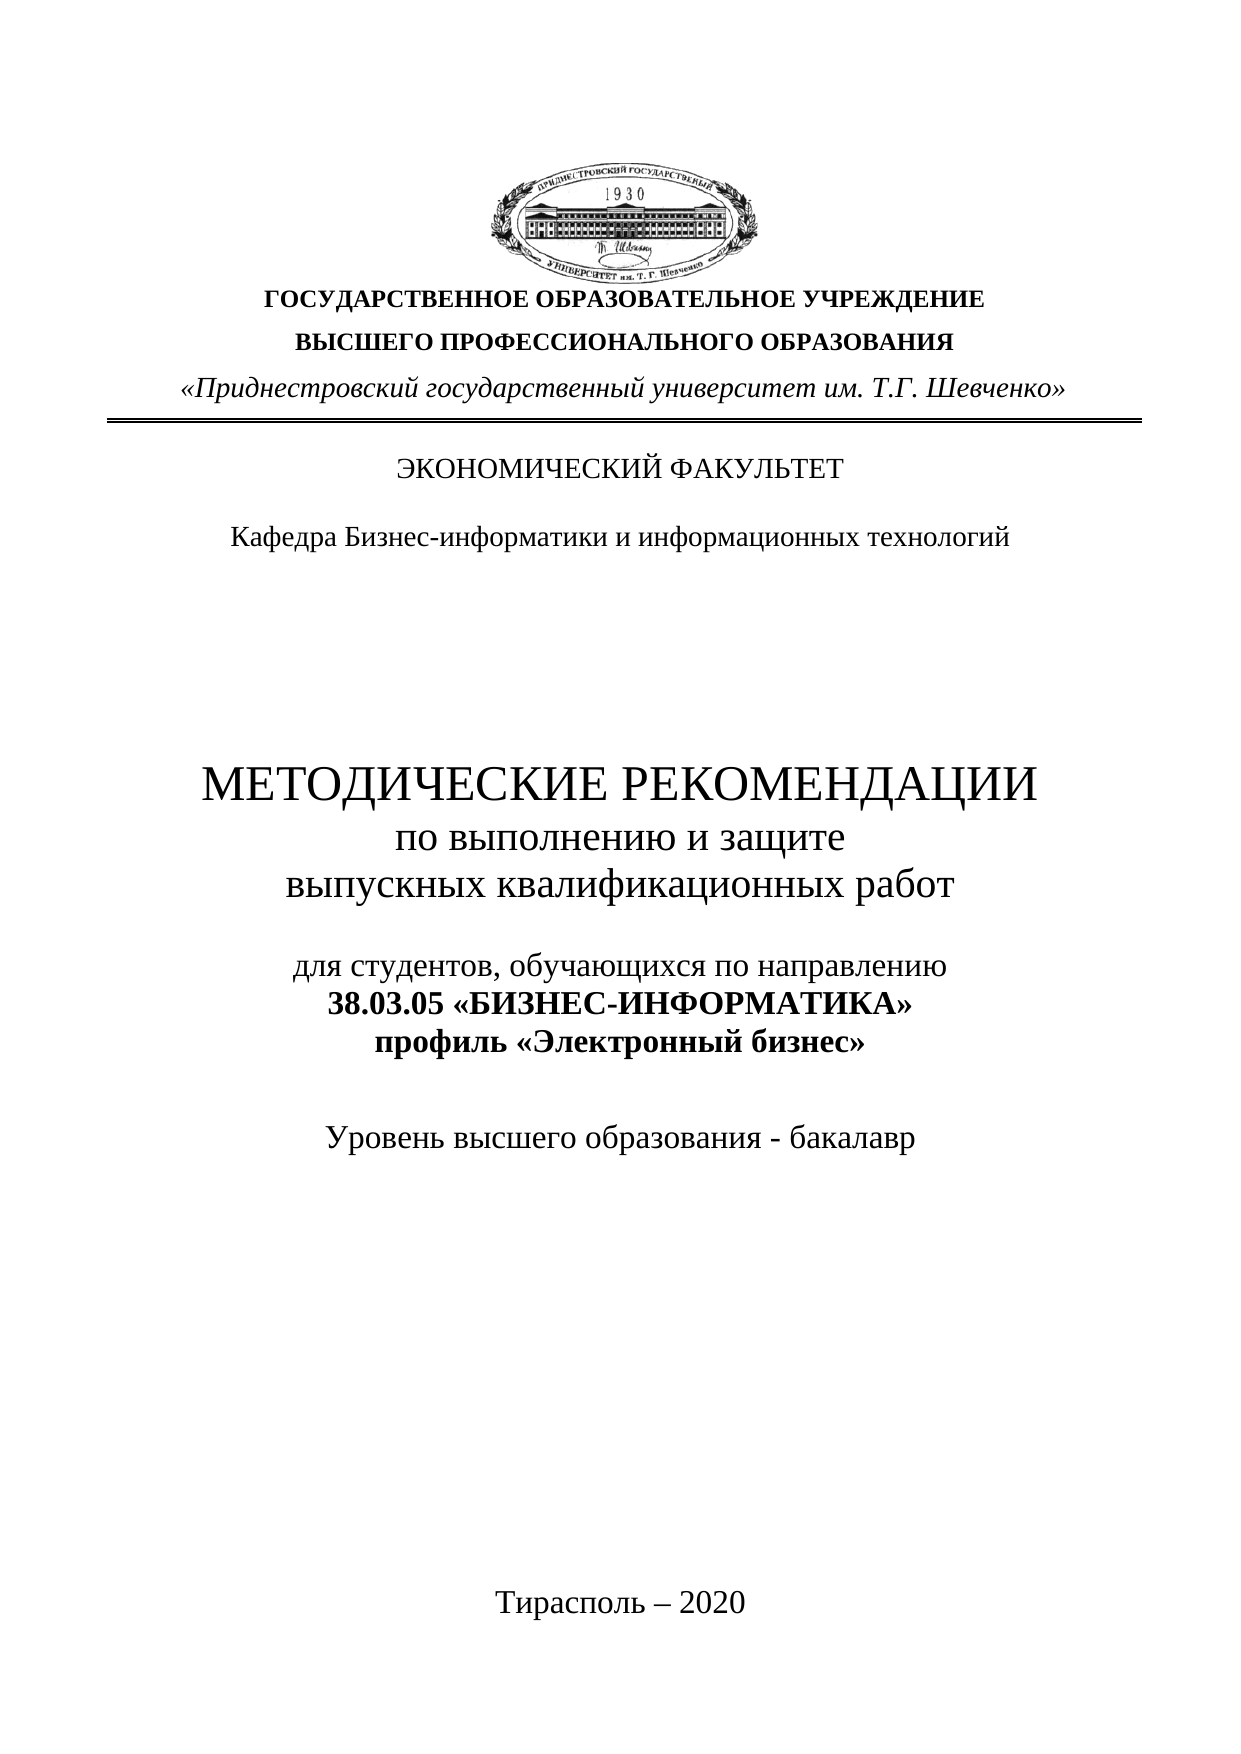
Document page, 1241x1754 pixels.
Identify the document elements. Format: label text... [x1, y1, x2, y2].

text Уровень высшего образования - бакалавр [118, 1118, 1122, 1156]
text профиль «Электронный бизнес» [118, 1022, 1122, 1060]
text для студентов, обучающихся по направлению [118, 945, 1122, 983]
text ЭКОНОМИЧЕСКИЙ ФАКУЛЬТЕТ [118, 452, 1122, 485]
text МЕТОДИЧЕСКИЕ РЕКОМЕНДАЦИИ [118, 753, 1122, 811]
table_header ГОСУДАРСТВЕННОЕ ОБРАЗОВАТЕЛЬНОЕ УЧРЕЖДЕНИЕ ВЫСШЕГО ПРОФЕССИОНАЛЬНОГО ОБРАЗОВАНИЯ «Приднестровский государственный университет им. Т.Г. Шевченко» [107, 164, 1142, 418]
text Тирасполь – 2020 [118, 1582, 1122, 1621]
text выпускных квалификационных работ [118, 859, 1122, 907]
text 38.03.05 «БИЗНЕС-ИНФОРМАТИКА» [118, 983, 1122, 1022]
text по выполнению и защите [118, 811, 1122, 859]
text Кафедра Бизнес-информатики и информационных технологий [118, 519, 1122, 552]
